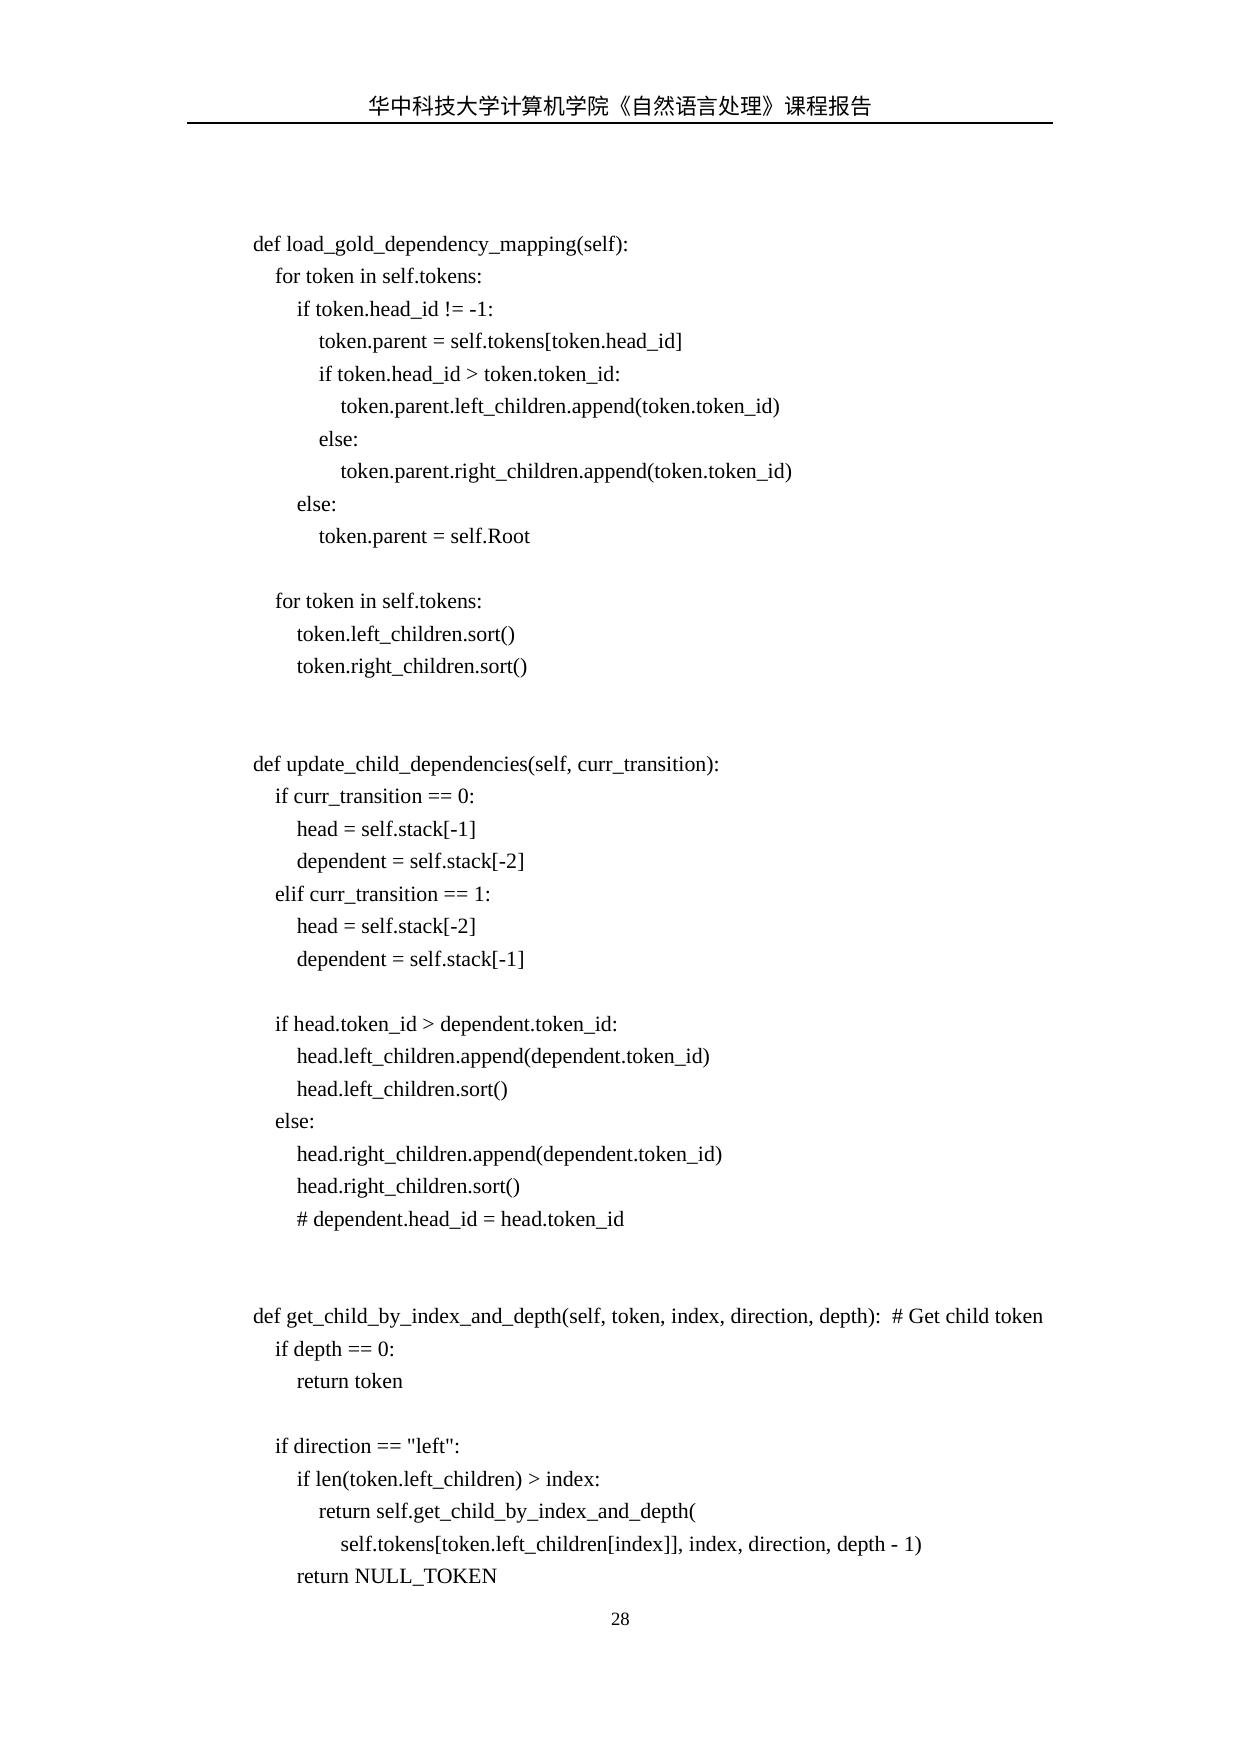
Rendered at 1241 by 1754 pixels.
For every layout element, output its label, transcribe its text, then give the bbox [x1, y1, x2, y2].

text head = self.stack[-1] [187, 812, 1053, 844]
text def get_child_by_index_and_depth(self, token, index, direction, depth): # Get child token [187, 1299, 1053, 1332]
text head.right_children.append(dependent.token_id) [187, 1137, 1053, 1169]
text return NULL_TOKEN [187, 1559, 1053, 1592]
text dependent = self.stack[-1] [187, 942, 1053, 974]
text token.right_children.sort() [187, 649, 1053, 682]
text if len(token.left_children) > index: [187, 1462, 1053, 1494]
text if token.head_id > token.token_id: [187, 357, 1053, 389]
text if direction == "left": [187, 1429, 1053, 1462]
text else: [187, 487, 1053, 519]
text return token [187, 1364, 1053, 1397]
text if depth == 0: [187, 1332, 1053, 1364]
text def update_child_dependencies(self, curr_transition): [187, 747, 1053, 779]
text token.parent = self.Root [187, 519, 1053, 552]
text token.parent.right_children.append(token.token_id) [187, 454, 1053, 487]
text for token in self.tokens: [187, 584, 1053, 617]
text # dependent.head_id = head.token_id [187, 1202, 1053, 1234]
text head.right_children.sort() [187, 1169, 1053, 1202]
text for token in self.tokens: [187, 259, 1053, 292]
text else: [187, 1104, 1053, 1137]
text token.parent = self.tokens[token.head_id] [187, 324, 1053, 357]
text dependent = self.stack[-2] [187, 844, 1053, 877]
text head = self.stack[-2] [187, 909, 1053, 942]
text elif curr_transition == 1: [187, 877, 1053, 909]
text token.parent.left_children.append(token.token_id) [187, 389, 1053, 422]
text head.left_children.sort() [187, 1072, 1053, 1104]
text if curr_transition == 0: [187, 779, 1053, 812]
text self.tokens[token.left_children[index]], index, direction, depth - 1) [187, 1527, 1053, 1559]
text else: [187, 422, 1053, 454]
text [187, 1494, 1053, 1527]
text def load_gold_dependency_mapping(self): [187, 227, 1053, 259]
text if head.token_id > dependent.token_id: [187, 1007, 1053, 1039]
text if token.head_id != -1: [187, 292, 1053, 324]
text token.left_children.sort() [187, 617, 1053, 649]
text head.left_children.append(dependent.token_id) [187, 1039, 1053, 1072]
